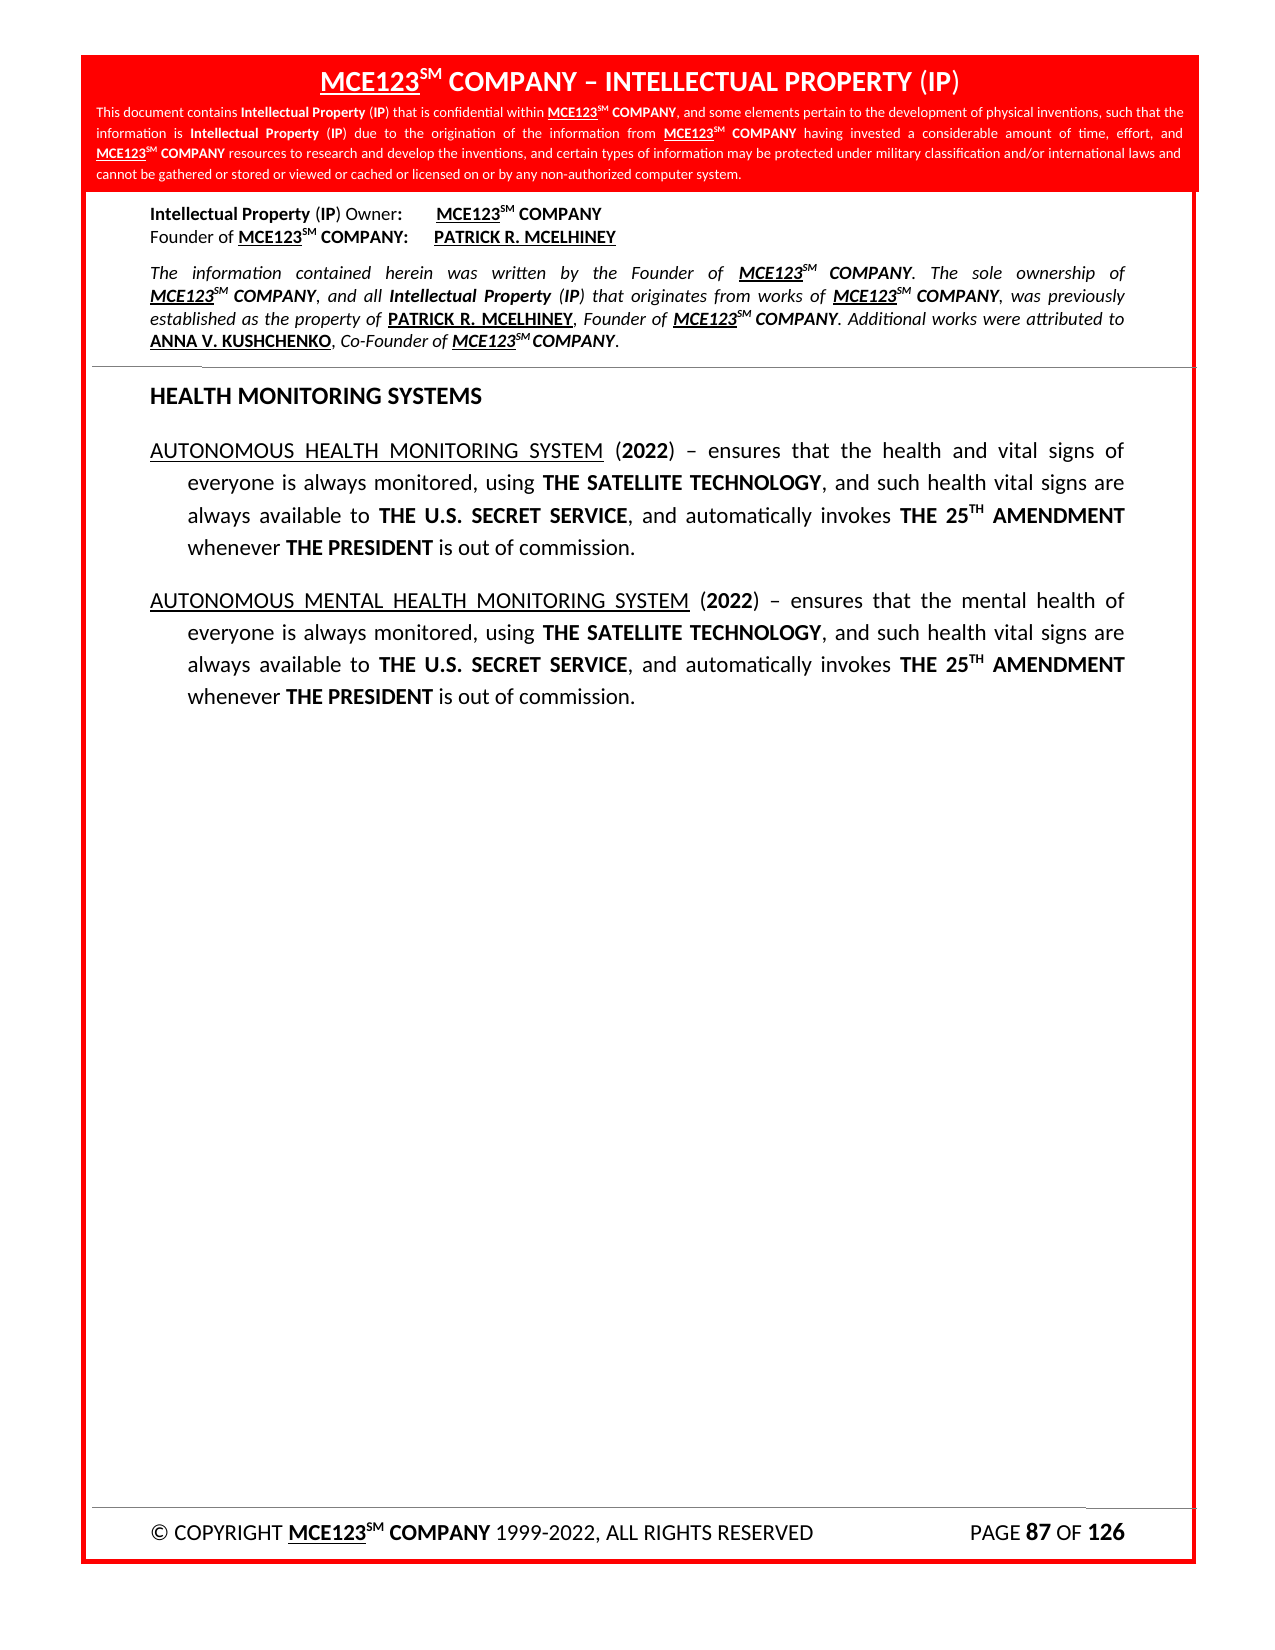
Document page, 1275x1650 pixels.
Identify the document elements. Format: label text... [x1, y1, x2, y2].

text HEALTH MONITORING SYSTEMS [150, 381, 1125, 411]
text AUTONOMOUS MENTAL HEALTH MONITORING SYSTEM (2022) – ensures that the mental health of everyone is always monitored, using THE SATELLITE TECHNOLOGY, and such health vital signs are always available to THE U.S. SECRET SERVICE, and automatically invokes THE 25TH AMENDMENT whenever THE PRESIDENT is out of commission. [150, 586, 1125, 711]
text AUTONOMOUS HEALTH MONITORING SYSTEM (2022) – ensures that the health and vital signs of everyone is always monitored, using THE SATELLITE TECHNOLOGY, and such health vital signs are always available to THE U.S. SECRET SERVICE, and automatically invokes THE 25TH AMENDMENT whenever THE PRESIDENT is out of commission. [150, 436, 1125, 561]
